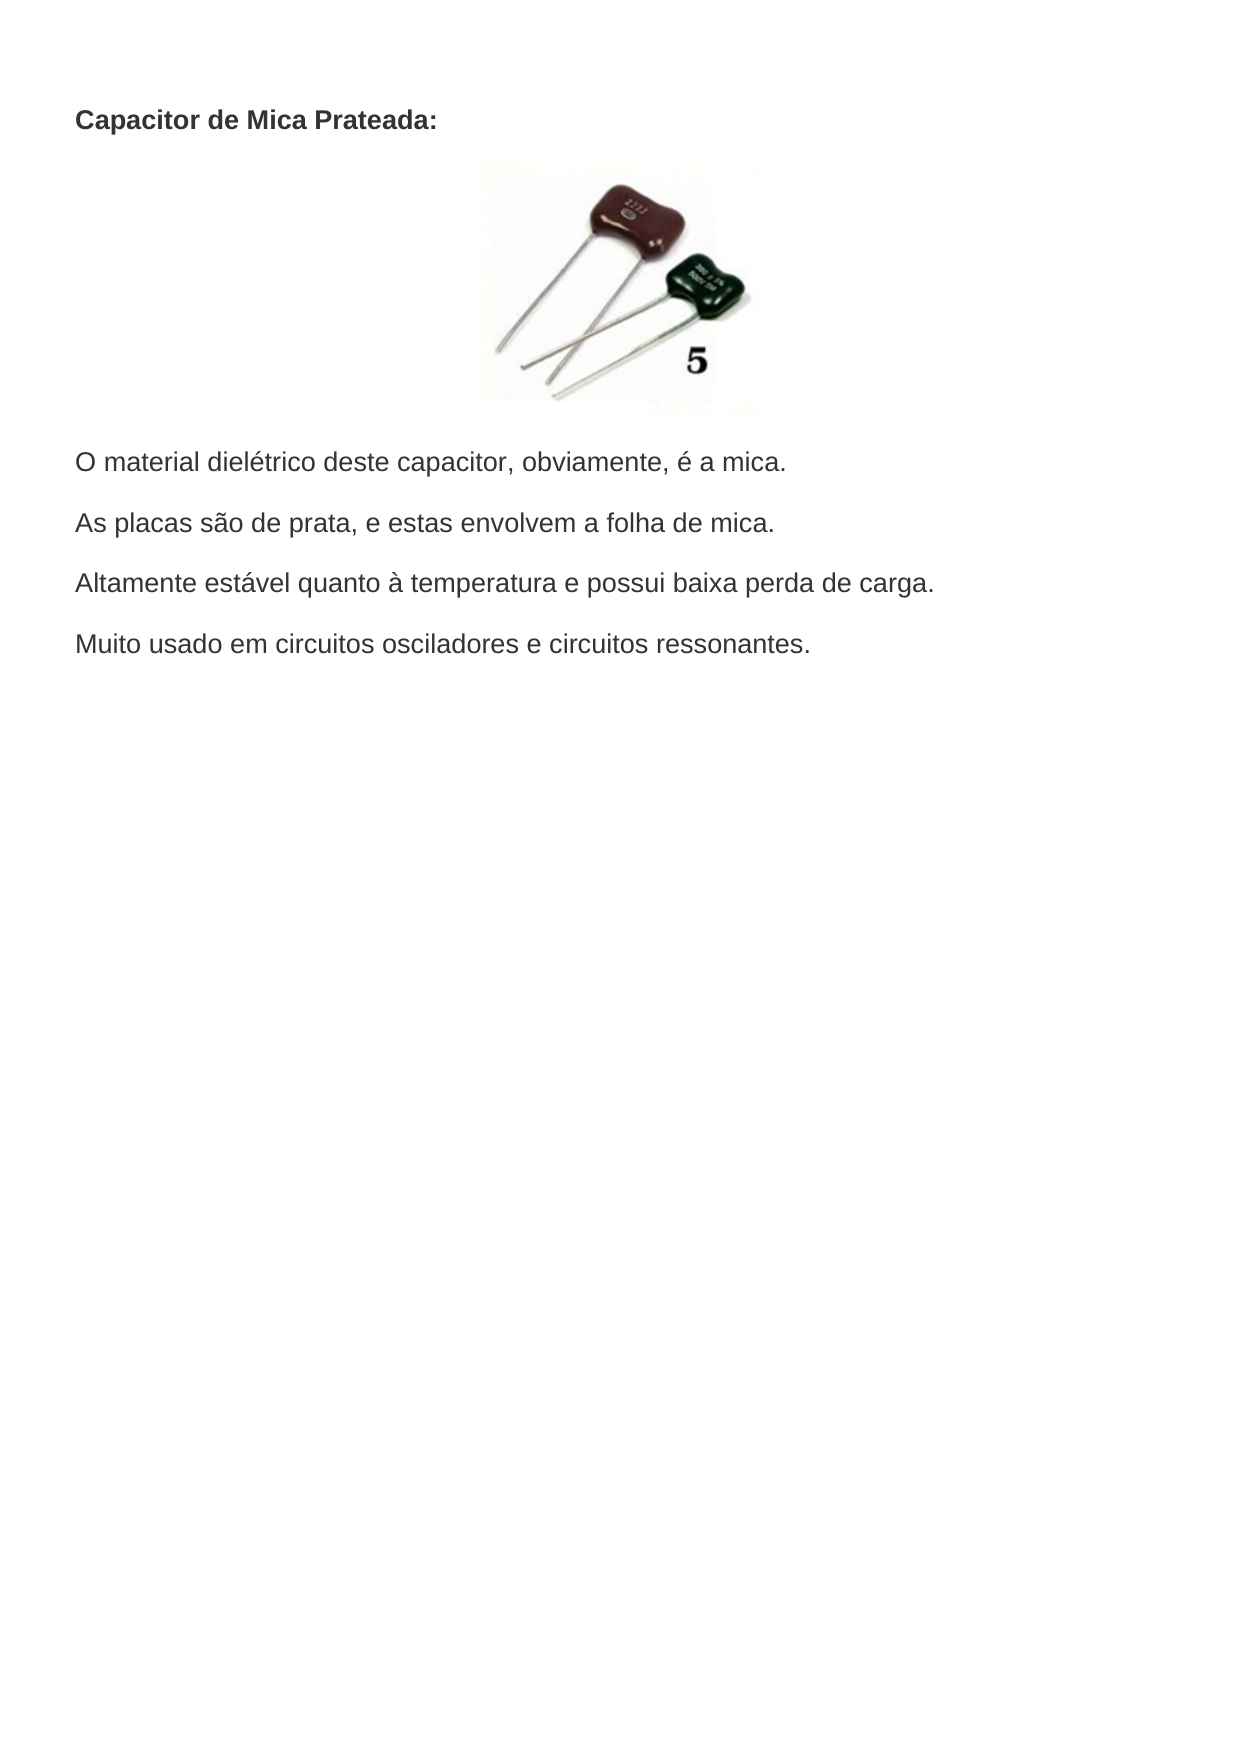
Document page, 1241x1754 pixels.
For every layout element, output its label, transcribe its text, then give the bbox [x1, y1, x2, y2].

text Capacitor de Mica Prateada: [75, 104, 1165, 135]
text Muito usado em circuitos osciladores e circuitos ressonantes. [75, 628, 1165, 659]
text Altamente estável quanto à temperatura e possui baixa perda de carga. [75, 567, 1165, 598]
text O material dielétrico deste capacitor, obviamente, é a mica. [75, 446, 1165, 478]
text As placas são de prata, e estas envolvem a folha de mica. [75, 507, 1165, 538]
picture [478, 164, 763, 418]
